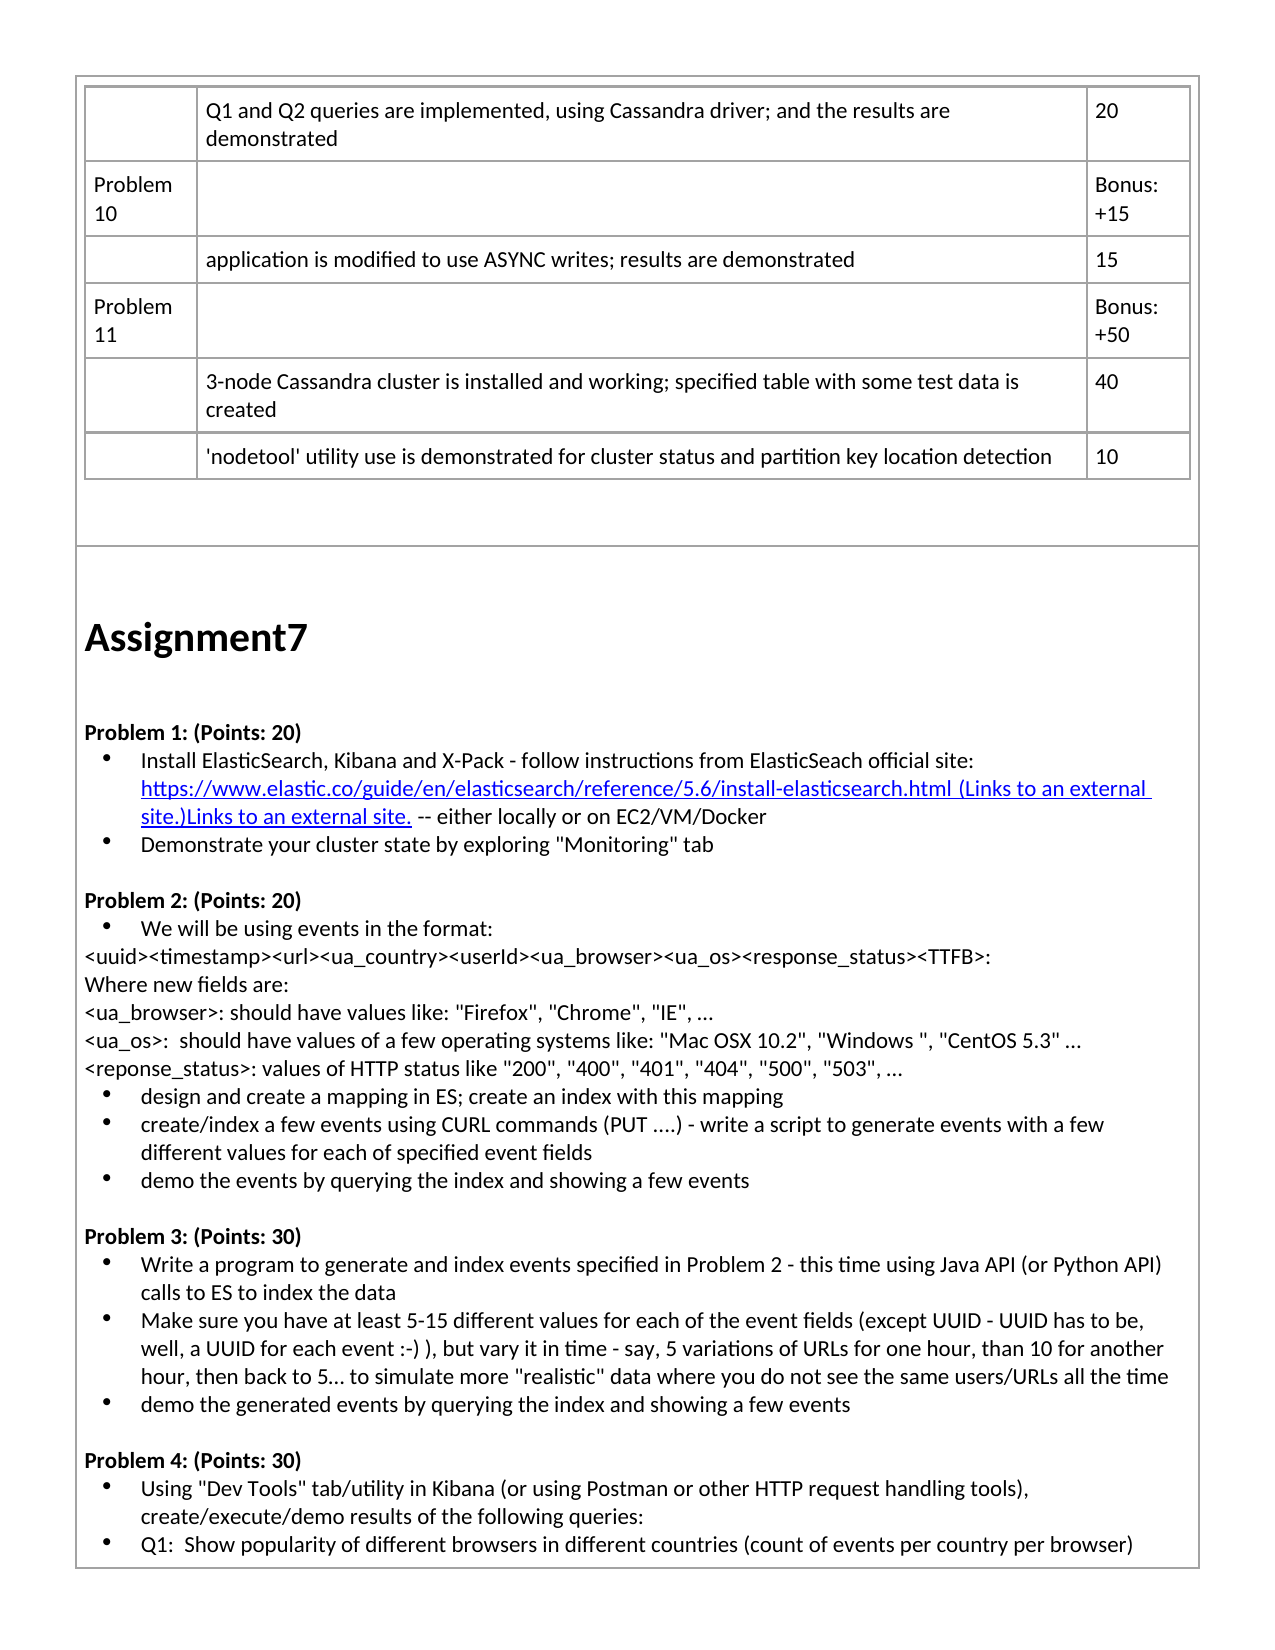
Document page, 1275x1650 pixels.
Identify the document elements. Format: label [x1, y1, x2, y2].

table_cell [77, 547, 1198, 1567]
table_cell [77, 77, 1198, 544]
